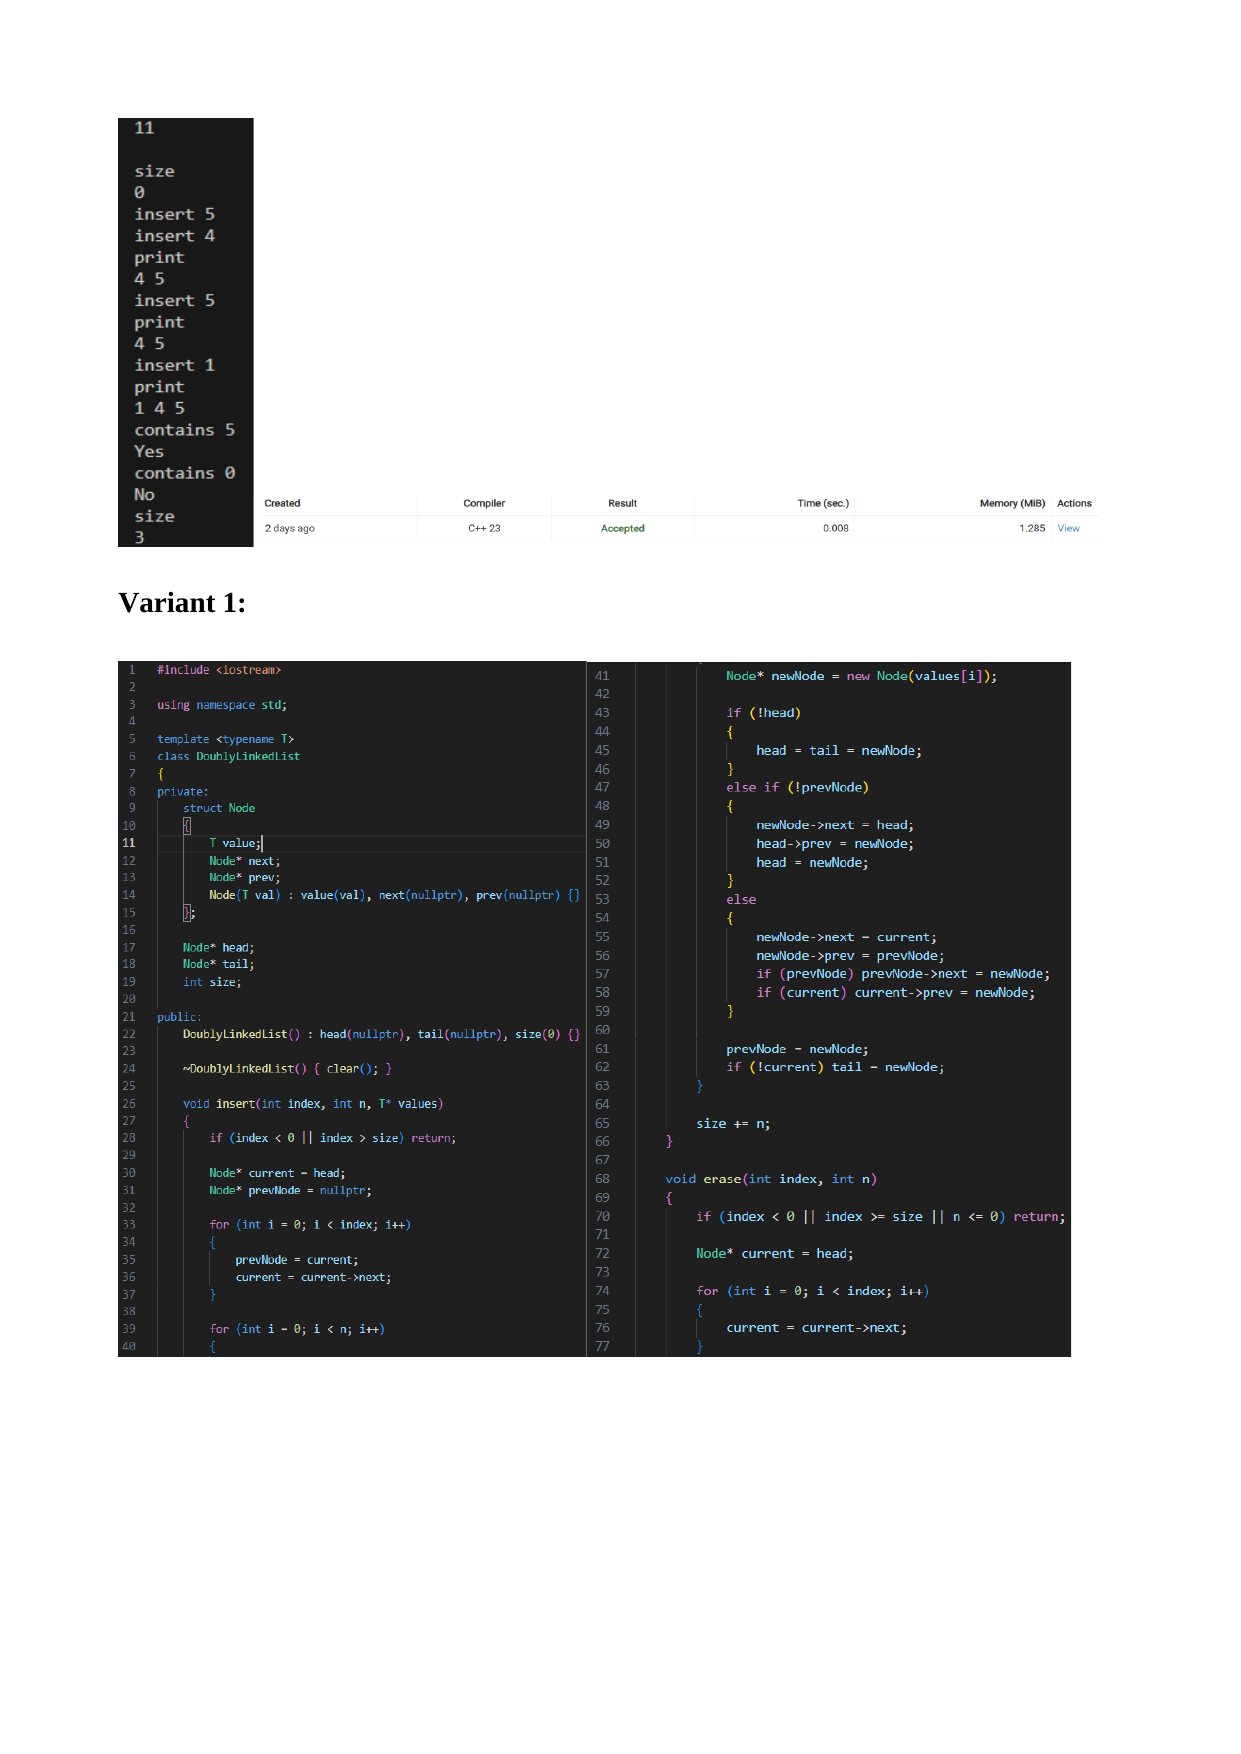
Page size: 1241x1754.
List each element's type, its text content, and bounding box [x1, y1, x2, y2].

picture [118, 118, 1101, 547]
text Variant 1: [118, 586, 1122, 619]
picture [118, 661, 1072, 1357]
